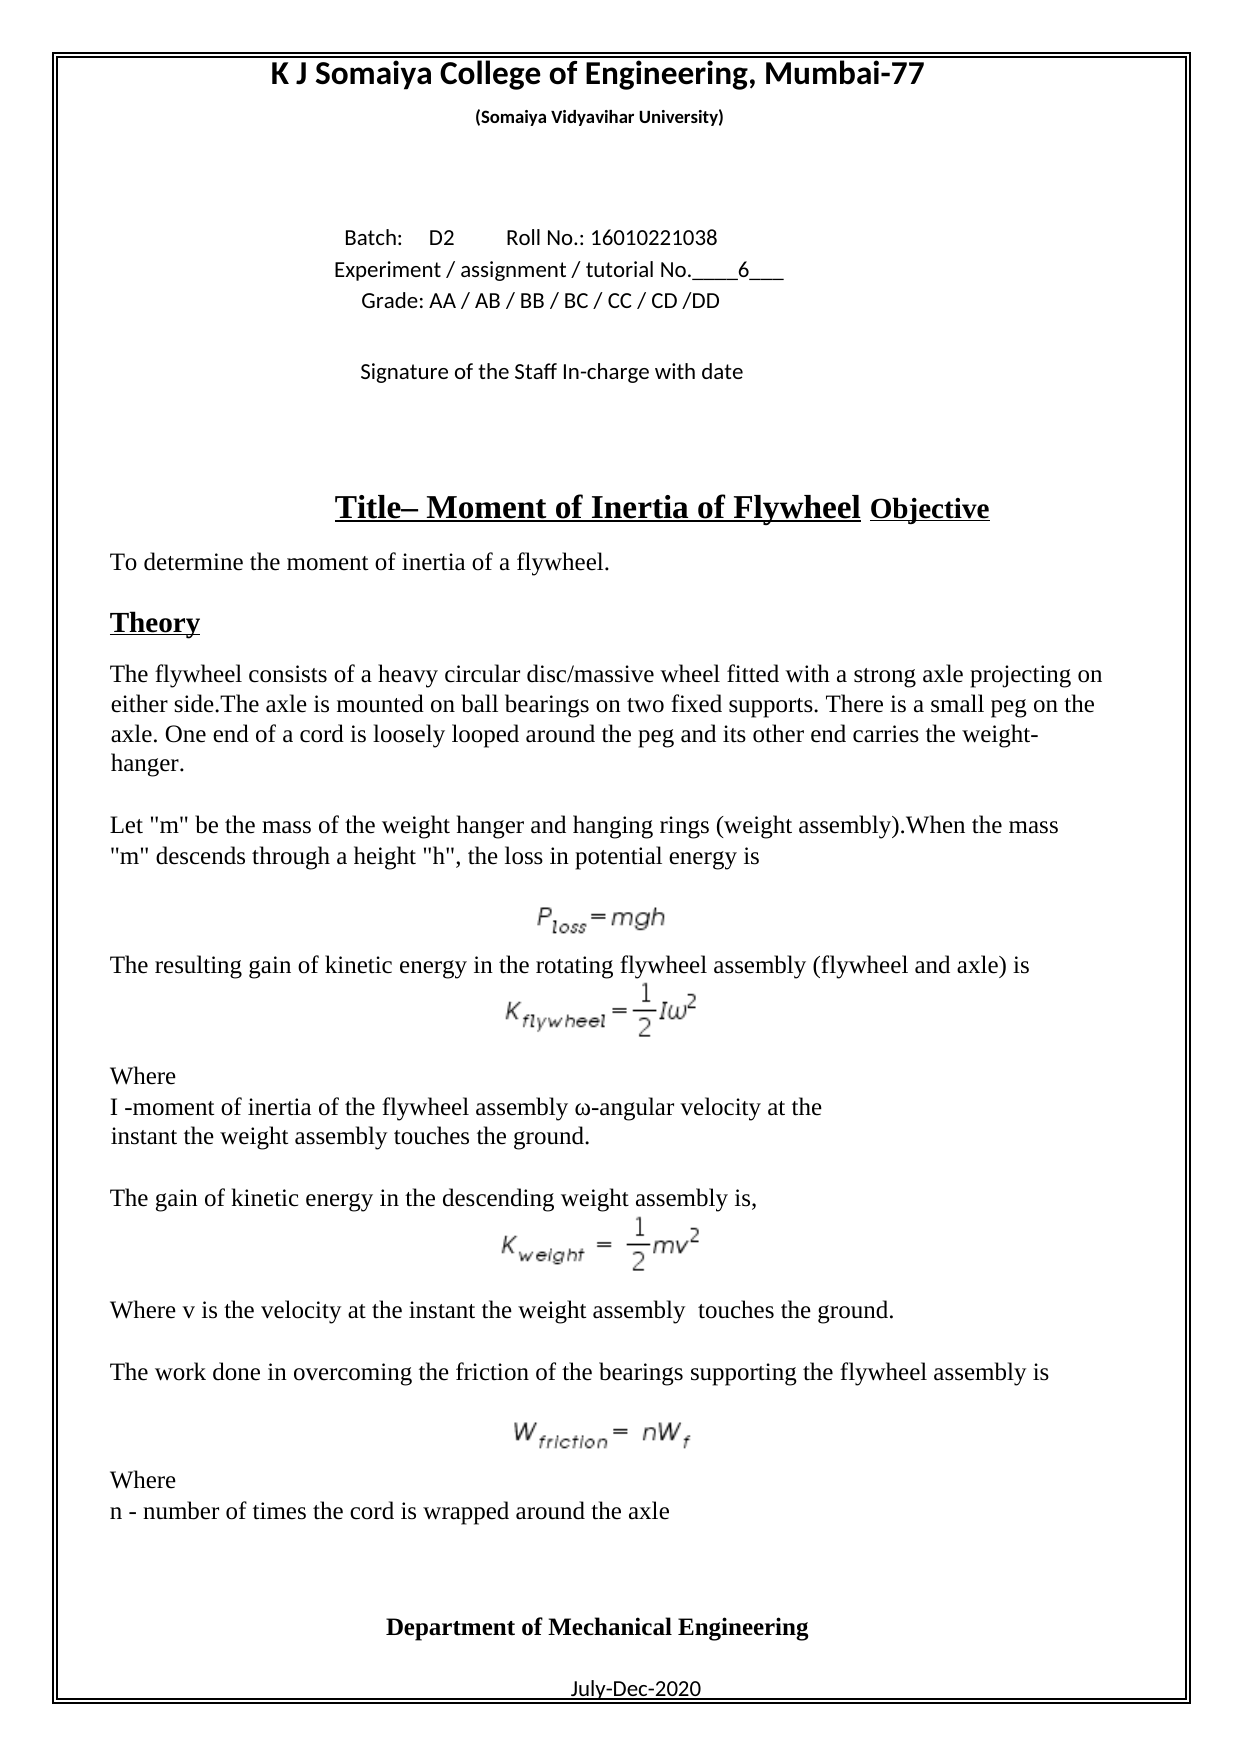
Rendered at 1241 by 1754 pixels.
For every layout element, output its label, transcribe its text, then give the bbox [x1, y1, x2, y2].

text Let "m" be the mass of the weight hanger and hanging rings (weight assembly).When the mass [109, 810, 1113, 839]
text n - number of times the cord is wrapped around the axle [109, 1496, 1113, 1525]
text Where v is the velocity at the instant the weight assembly touches the ground. [109, 1295, 1113, 1323]
text Batch: D2 Roll No.: 16010221038 [111, 223, 857, 251]
picture [510, 1418, 692, 1463]
text "m" descends through a height "h", the loss in potential energy is [109, 841, 1113, 870]
text I -moment of inertia of the flywheel assembly ω-angular velocity at the instant the weight assembly touches the ground. [109, 1092, 843, 1150]
text Theory [109, 605, 1122, 638]
picture [503, 980, 699, 1059]
picture [499, 1214, 702, 1293]
text The gain of kinetic energy in the descending weight assembly is, [109, 1183, 1113, 1212]
text Grade: AA / AB / BB / BC / CC / CD /DD [111, 286, 1122, 314]
picture [536, 903, 666, 948]
text Title– Moment of Inertia of Flywheel Objective [111, 487, 991, 525]
text The work done in overcoming the friction of the bearings supporting the flywheel assembly is [109, 1357, 1113, 1386]
text To determine the moment of inertia of a flywheel. [109, 547, 1113, 576]
text Experiment / assignment / tutorial No.____6___ [111, 255, 857, 283]
text Where [109, 1465, 1113, 1494]
text Signature of the Staff In-charge with date [111, 357, 1122, 385]
text The flywheel consists of a heavy circular disc/massive wheel fitted with a strong axle projecting on either side.The axle is mounted on ball bearings on two fixed supports. There is a small peg on the axle. One end of a cord is loosely looped around the peg and its other end carries the weight-hanger. [109, 659, 1113, 777]
text The resulting gain of kinetic energy in the rotating flywheel assembly (flywheel and axle) is [109, 950, 1113, 978]
text Where [109, 1061, 1113, 1089]
